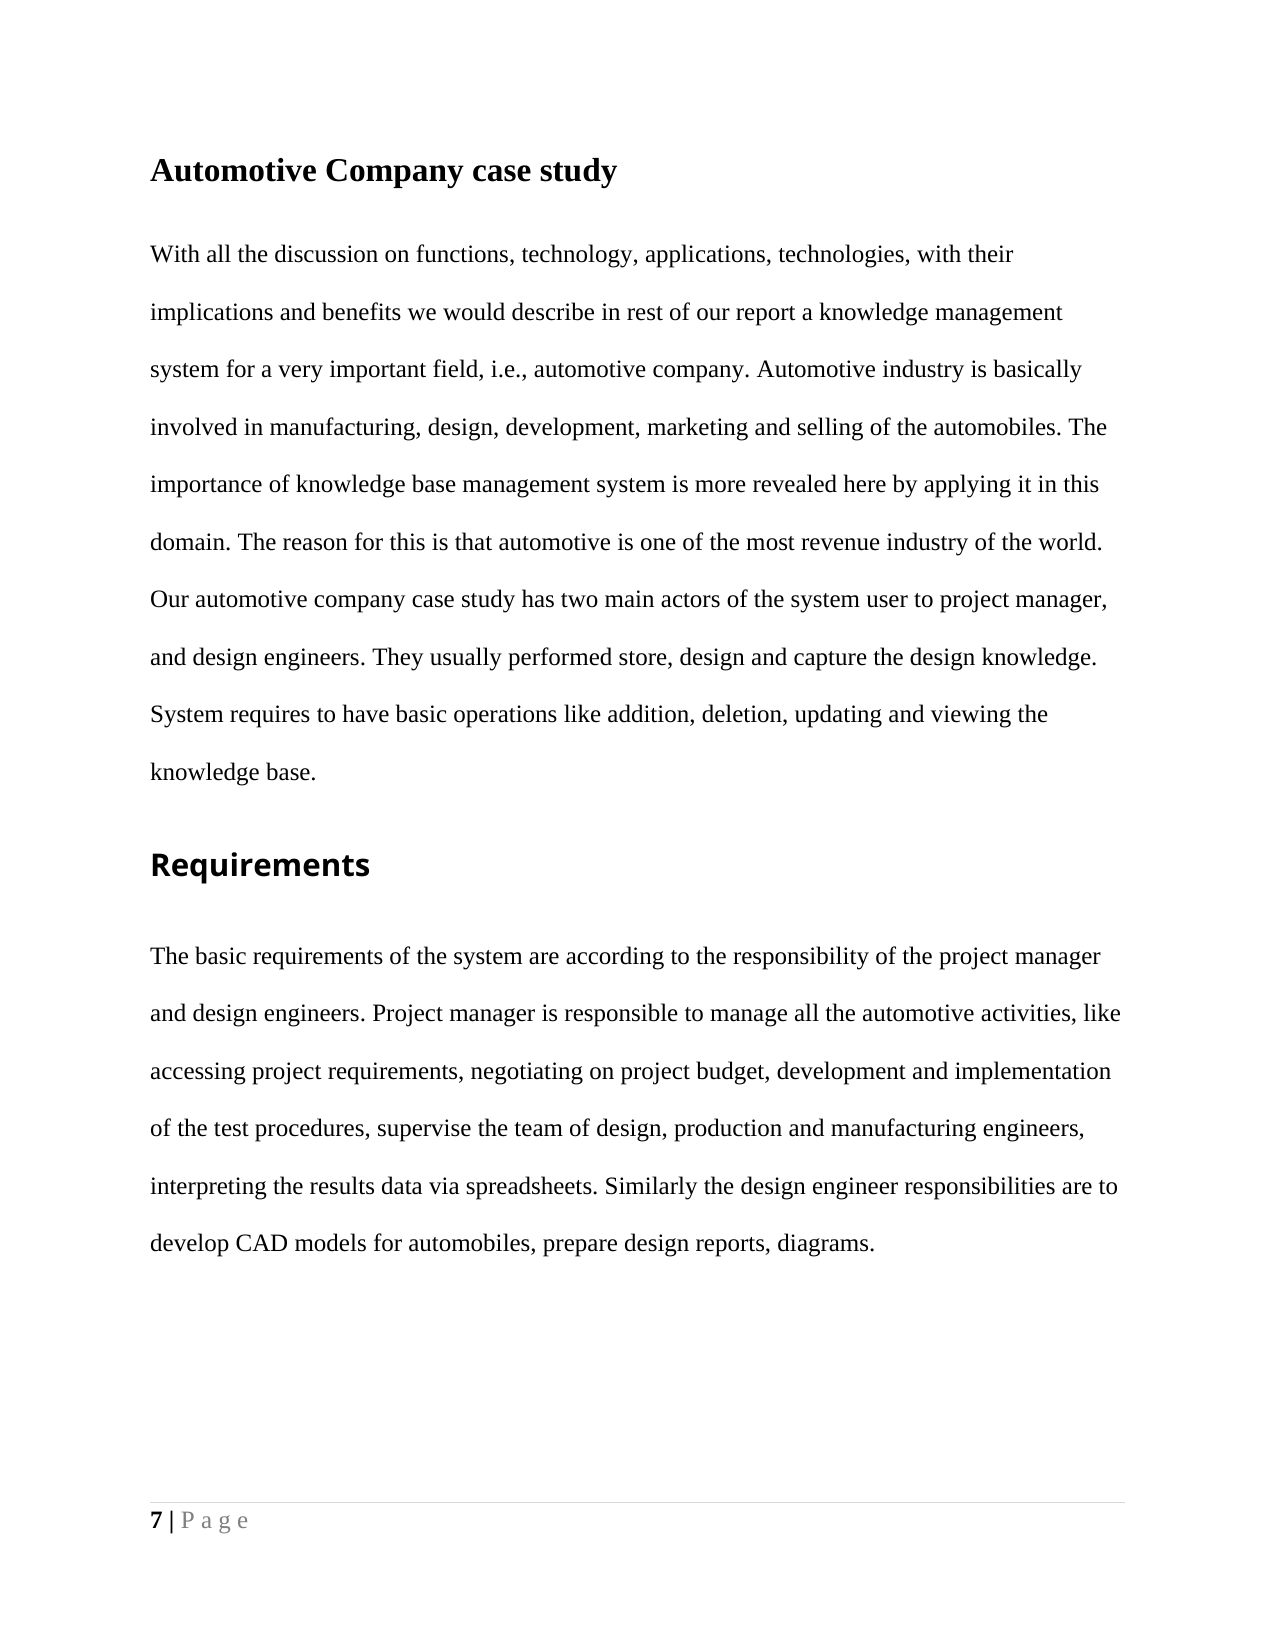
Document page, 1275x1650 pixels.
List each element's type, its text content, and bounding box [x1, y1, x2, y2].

text With all the discussion on functions, technology, applications, technologies, with their implications and benefits we would describe in rest of our report a knowledge management system for a very important field, i.e., automotive company. Automotive industry is basically involved in manufacturing, design, development, marketing and selling of the automobiles. The importance of knowledge base management system is more revealed here by applying it in this domain. The reason for this is that automotive is one of the most revenue industry of the world. Our automotive company case study has two main actors of the system user to project manager, and design engineers. They usually performed store, design and capture the design knowledge. System requires to have basic operations like addition, deletion, updating and viewing the knowledge base. [150, 239, 1125, 785]
subtitle Automotive Company case study [150, 150, 1125, 188]
text The basic requirements of the system are according to the responsibility of the project manager and design engineers. Project manager is responsible to manage all the automotive activities, like accessing project requirements, negotiating on project budget, development and implementation of the test procedures, supervise the team of design, production and manufacturing engineers, interpreting the results data via spreadsheets. Similarly the design engineer responsibilities are to develop CAD models for automobiles, prepare design reports, diagrams. [150, 941, 1125, 1257]
subtitle Requirements [150, 843, 1125, 886]
